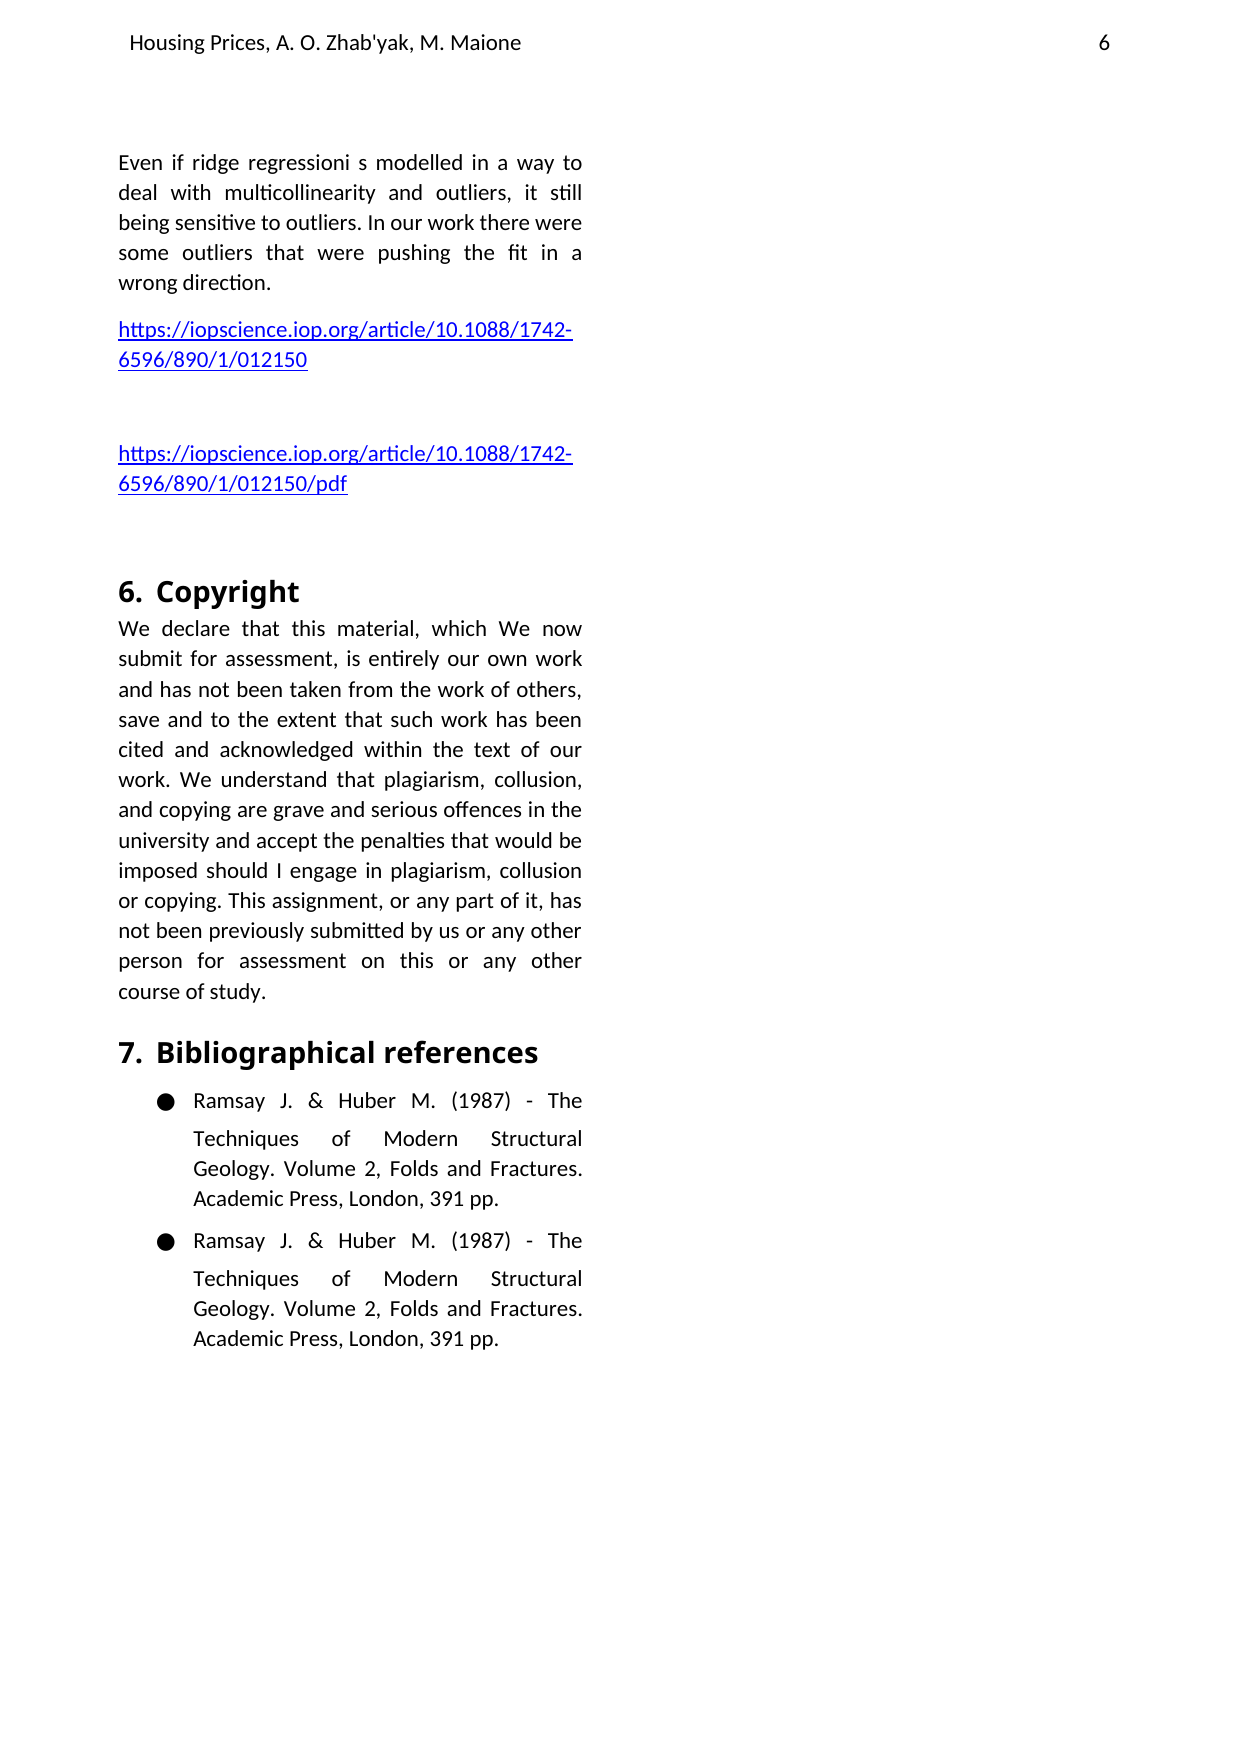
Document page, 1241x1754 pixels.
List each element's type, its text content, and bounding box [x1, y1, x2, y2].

text https://iopscience.iop.org/article/10.1088/1742-6596/890/1/012150/pdf [118, 439, 583, 497]
list Ramsay J. & Huber M. (1987) - The Techniques of Modern Structural Geology. Volume 2, Folds and Fractures. Academic Press, London, 391 pp. [156, 1215, 583, 1352]
text https://iopscience.iop.org/article/10.1088/1742-6596/890/1/012150 [118, 315, 583, 373]
text We declare that this material, which We now submit for assessment, is entirely our own work and has not been taken from the work of others, save and to the extent that such work has been cited and acknowledged within the text of our work. We understand that plagiarism, collusion, and copying are grave and serious offences in the university and accept the penalties that would be imposed should I engage in plagiarism, collusion or copying. This assignment, or any part of it, has not been previously submitted by us or any other person for assessment on this or any other course of study. [118, 614, 583, 1005]
text Even if ridge regressioni s modelled in a way to deal with multicollinearity and outliers, it still being sensitive to outliers. In our work there were some outliers that were pushing the fit in a wrong direction. [118, 148, 583, 296]
subtitle Copyright [118, 572, 583, 611]
list Ramsay J. & Huber M. (1987) - The Techniques of Modern Structural Geology. Volume 2, Folds and Fractures. Academic Press, London, 391 pp. [156, 1075, 583, 1212]
subtitle Bibliographical references [118, 1032, 583, 1072]
